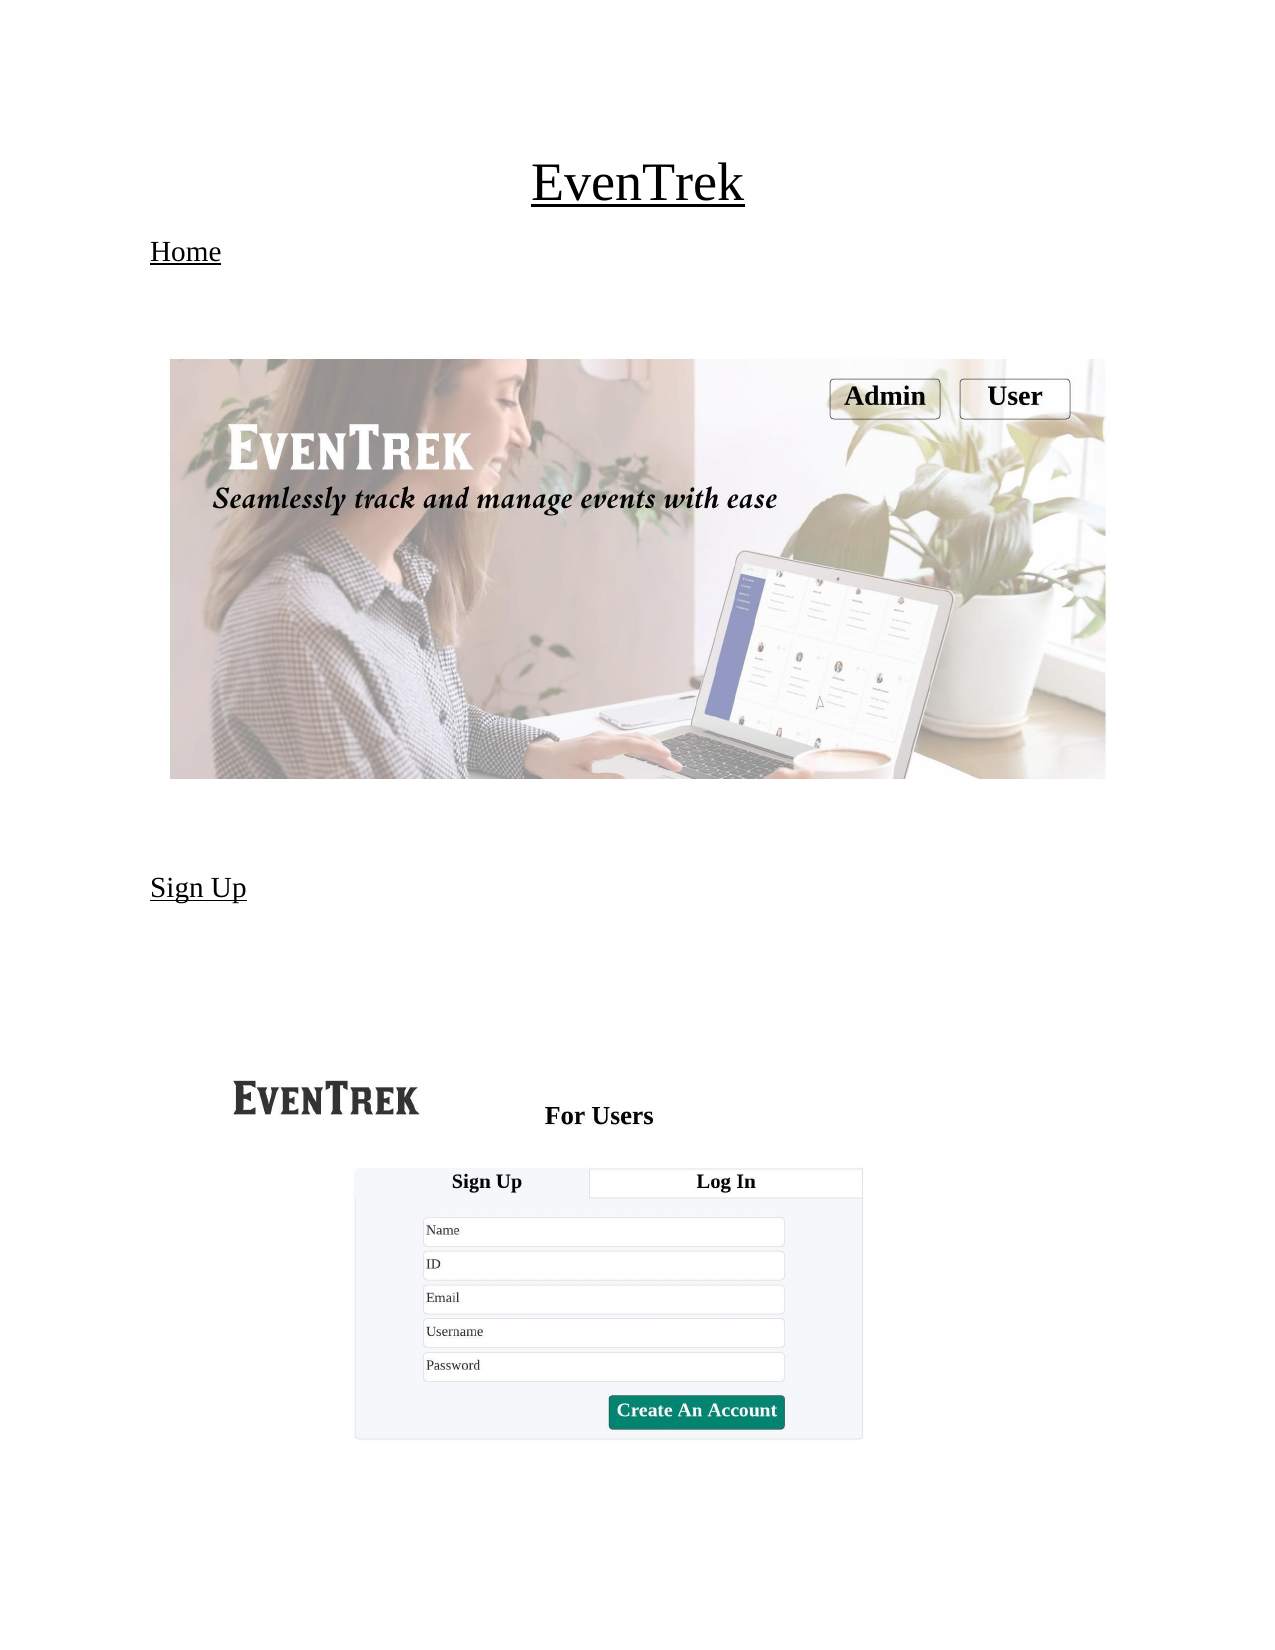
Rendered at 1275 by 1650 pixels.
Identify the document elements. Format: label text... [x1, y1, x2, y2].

text Home [150, 234, 1125, 267]
picture [150, 976, 1125, 1492]
text EvenTrek [150, 150, 1125, 212]
text Sign Up [150, 871, 1125, 904]
picture [150, 339, 1125, 799]
